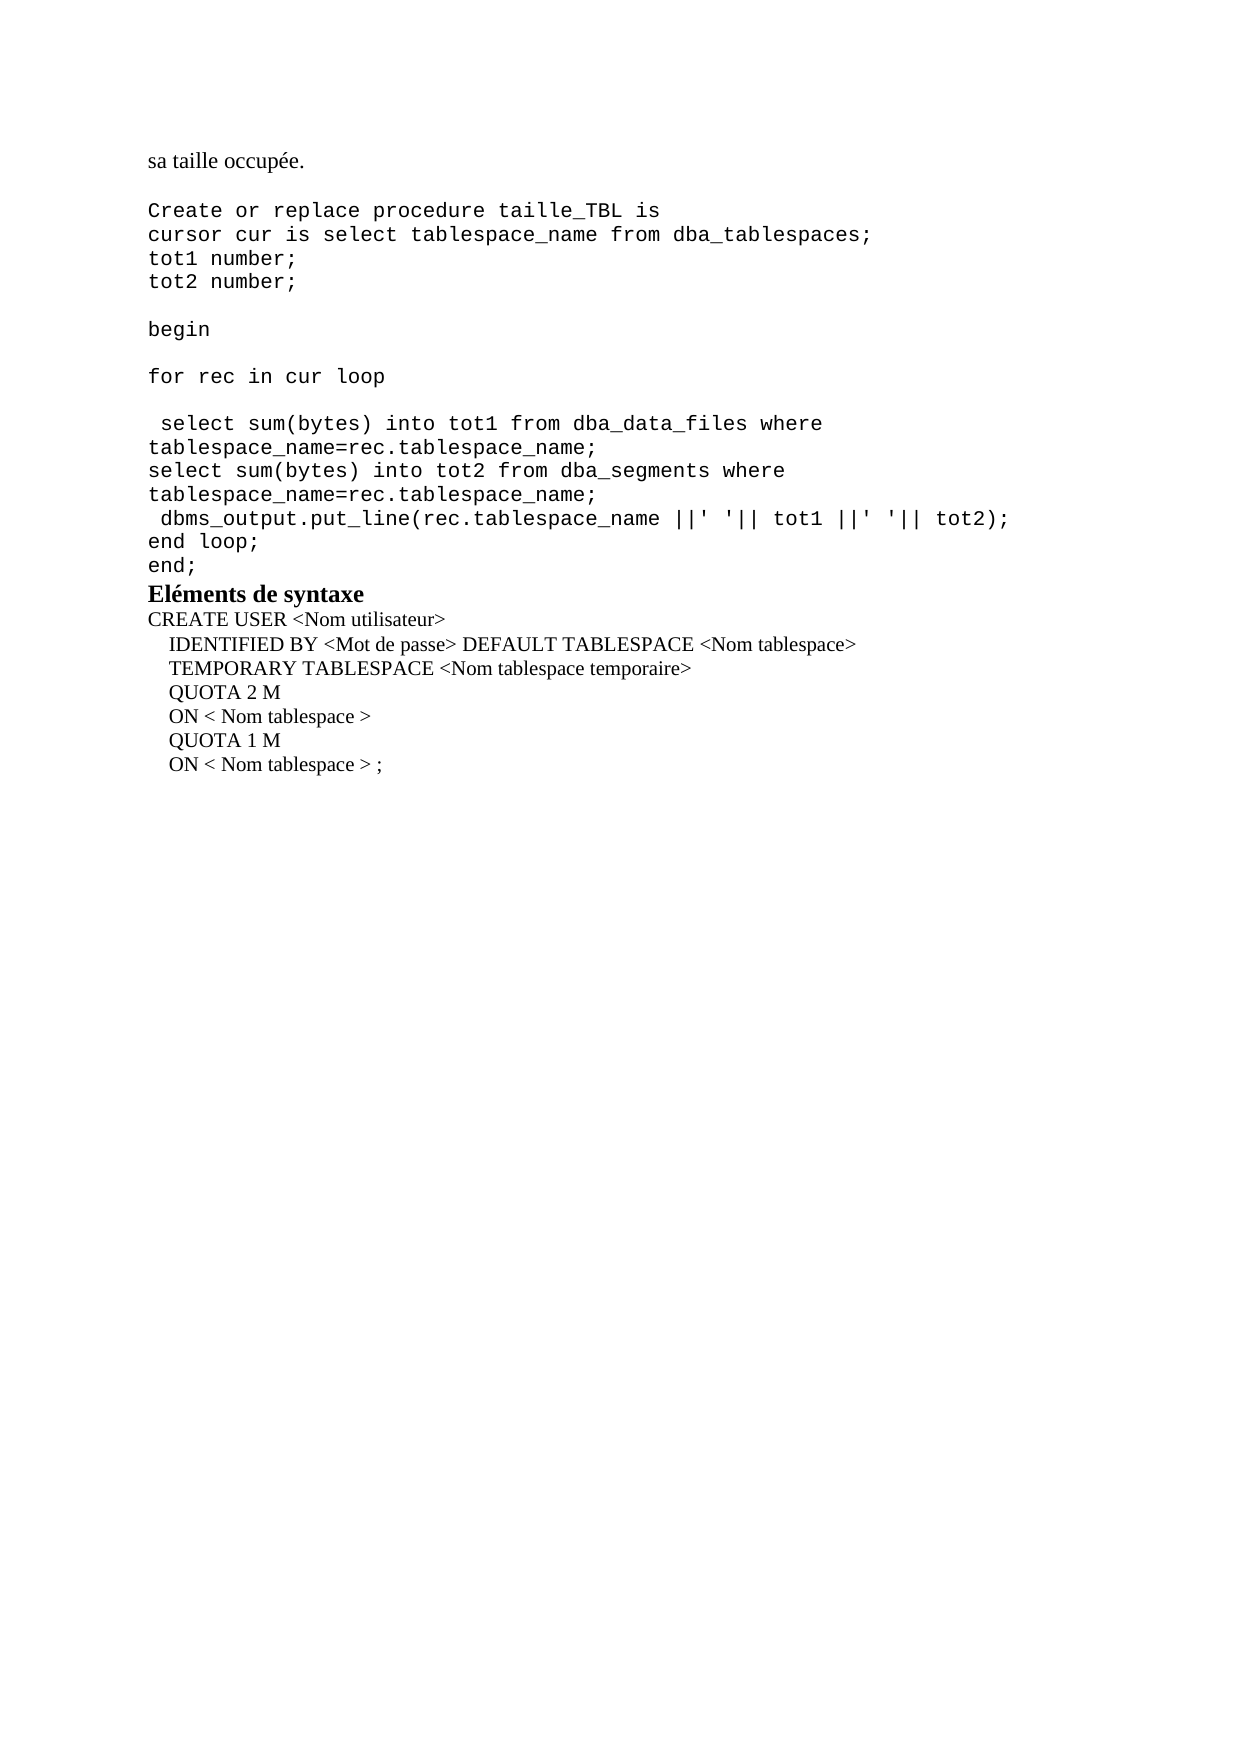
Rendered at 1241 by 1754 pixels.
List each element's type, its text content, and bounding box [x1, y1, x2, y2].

text ON < Nom tablespace > ; [148, 752, 1093, 776]
text begin [148, 318, 1093, 342]
text QUOTA 1 M [148, 728, 1093, 752]
text CREATE USER <Nom utilisateur> [148, 607, 1093, 631]
text tot2 number; [148, 271, 1093, 295]
text for rec in cur loop [148, 366, 1093, 389]
text TEMPORARY TABLESPACE <Nom tablespace temporaire> [148, 656, 1093, 679]
text QUOTA 2 M [148, 679, 1093, 704]
text IDENTIFIED BY <Mot de passe> DEFAULT TABLESPACE <Nom tablespace> [148, 631, 1093, 656]
text end loop; [148, 531, 1093, 555]
text select sum(bytes) into tot1 from dba_data_files where tablespace_name=rec.tablespace_name; [148, 413, 1093, 460]
text ON < Nom tablespace > [148, 704, 1093, 728]
text select sum(bytes) into tot2 from dba_segments where tablespace_name=rec.tablespace_name; [148, 460, 1093, 508]
text sa taille occupée. [148, 148, 1093, 174]
text cursor cur is select tablespace_name from dba_tablespaces; [148, 224, 1093, 248]
text Create or replace procedure taille_TBL is [148, 200, 1093, 224]
text dbms_output.put_line(rec.tablespace_name ||' '|| tot1 ||' '|| tot2); [148, 508, 1093, 531]
text tot1 number; [148, 248, 1093, 271]
text end; [148, 555, 1093, 579]
text Eléments de syntaxe [148, 579, 1093, 607]
